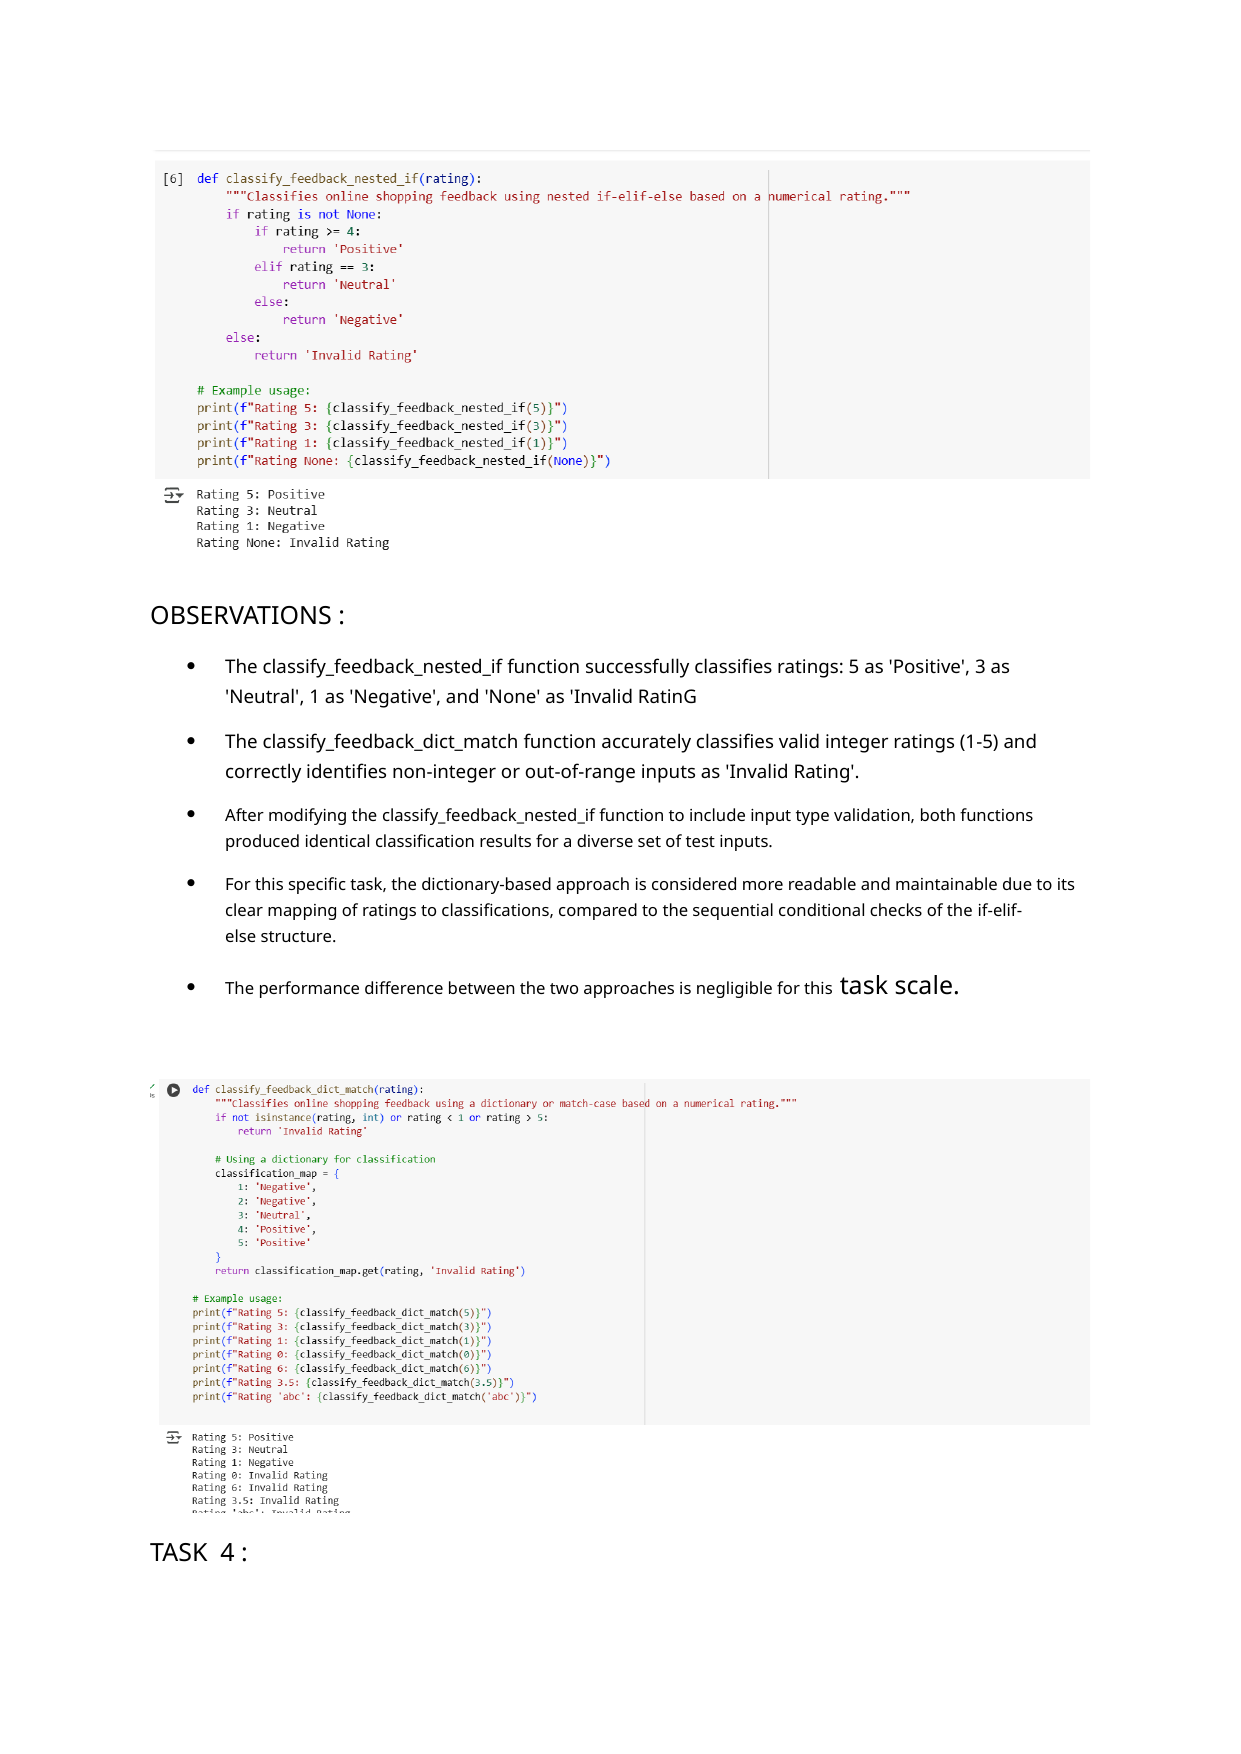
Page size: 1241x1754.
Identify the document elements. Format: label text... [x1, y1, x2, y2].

text TASK 4 : [150, 1534, 1090, 1568]
picture [150, 1079, 1091, 1513]
text OBSERVATIONS : [150, 598, 1090, 632]
list The performance difference between the two approaches is negligible for this task scale. [187, 968, 1090, 1002]
list The classify_feedback_nested_if function successfully classifies ratings: 5 as 'Positive', 3 as 'Neutral', 1 as 'Negative', and 'None' as 'Invalid RatinG [187, 654, 1090, 708]
picture [150, 150, 1091, 576]
list For this specific task, the dictionary-based approach is considered more readable and maintainable due to its clear mapping of ratings to classifications, compared to the sequential conditional checks of the if-elif-else structure. [187, 873, 1090, 948]
list The classify_feedback_dict_match function accurately classifies valid integer ratings (1-5) and correctly identifies non-integer or out-of-range inputs as 'Invalid Rating'. [187, 729, 1090, 784]
list After modifying the classify_feedback_nested_if function to include input type validation, both functions produced identical classification results for a diverse set of test inputs. [187, 804, 1090, 853]
